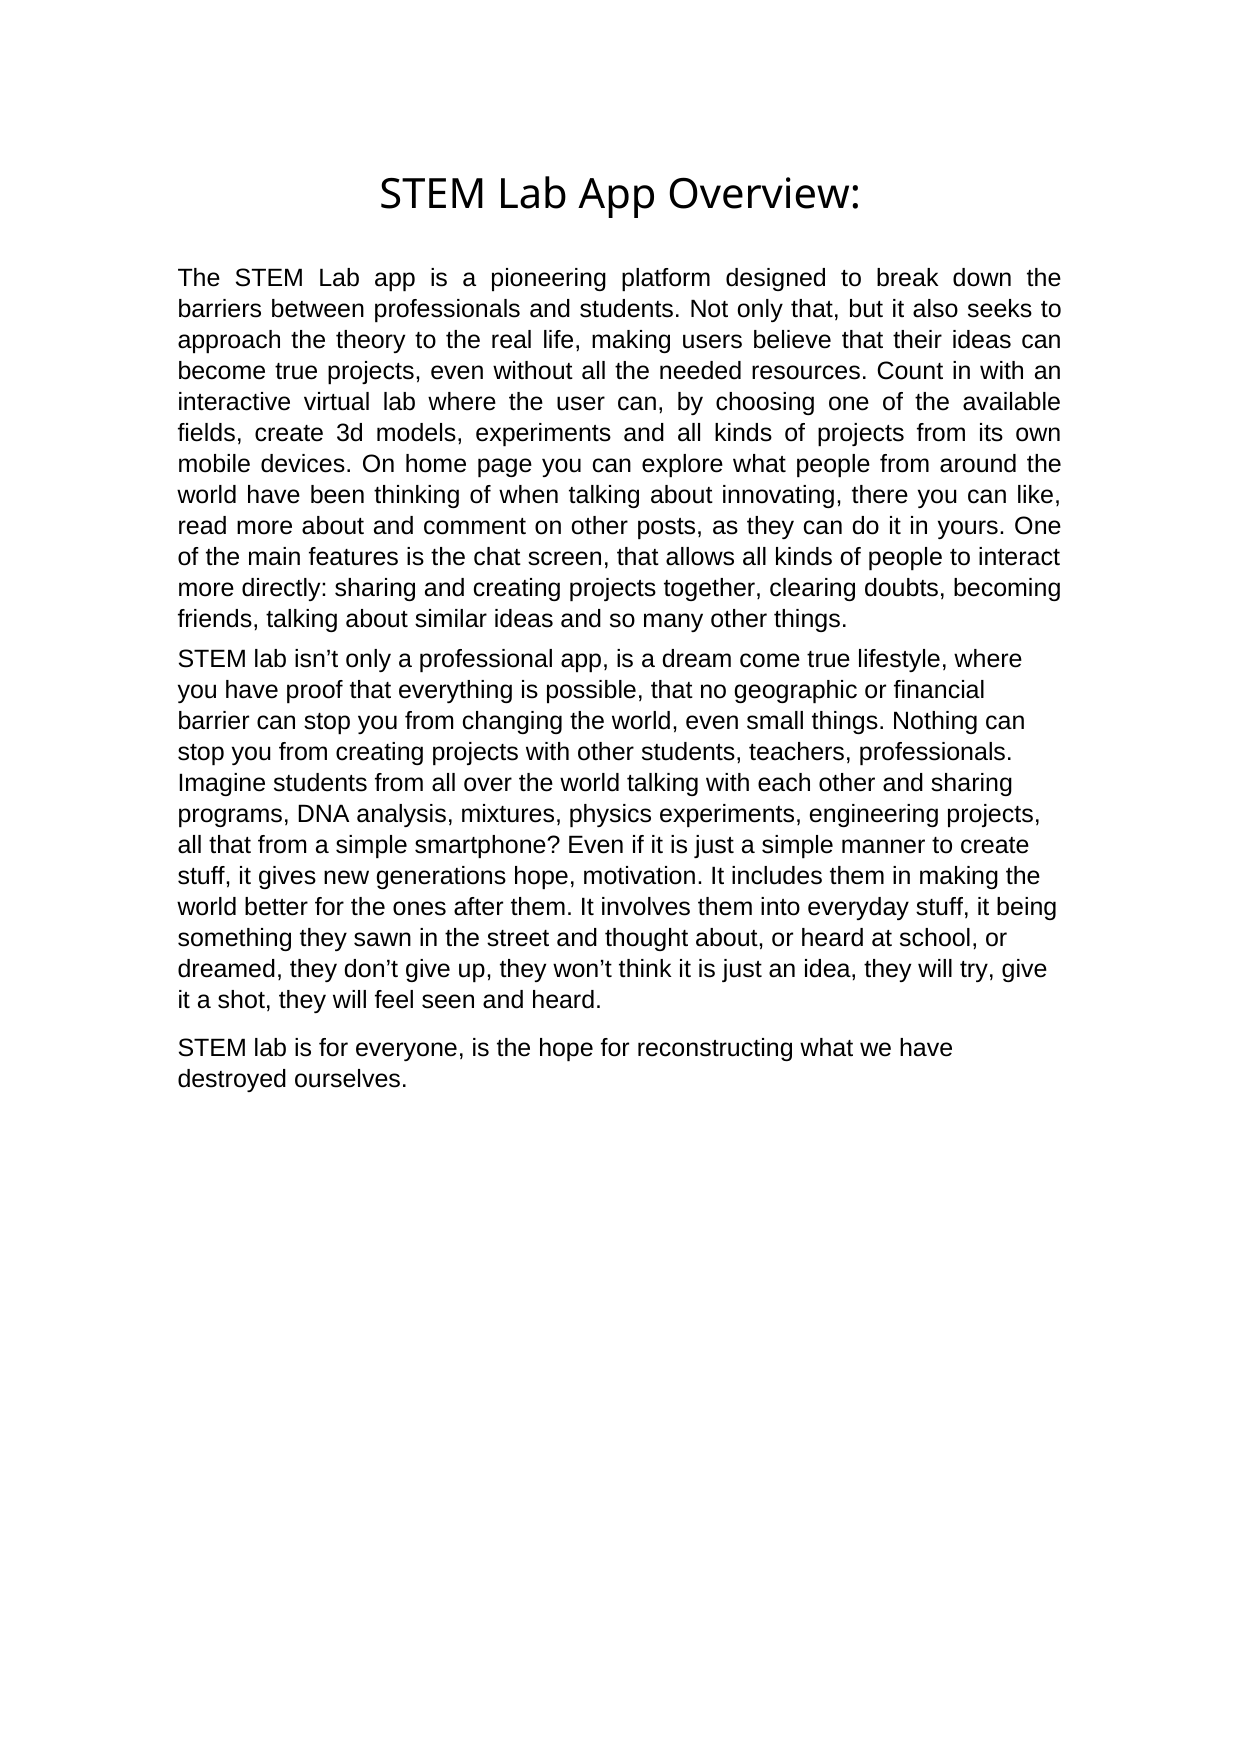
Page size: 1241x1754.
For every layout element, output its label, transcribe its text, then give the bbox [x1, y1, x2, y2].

subtitle The STEM Lab app is a pioneering platform designed to break down the barriers between professionals and students. Not only that, but it also seeks to approach the theory to the real life, making users believe that their ideas can become true projects, even without all the needed resources. Count in with an interactive virtual lab where the user can, by choosing one of the available fields, create 3d models, experiments and all kinds of projects from its own mobile devices. On home page you can explore what people from around the world have been thinking of when talking about innovating, there you can like, read more about and comment on other posts, as they can do it in yours. One of the main features is the chat screen, that allows all kinds of people to interact more directly: sharing and creating projects together, clearing doubts, becoming friends, talking about similar ideas and so many other things. [177, 263, 1063, 633]
text STEM lab isn’t only a professional app, is a dream come true lifestyle, where you have proof that everything is possible, that no geographic or financial barrier can stop you from changing the world, even small things. Nothing can stop you from creating projects with other students, teachers, professionals. Imagine students from all over the world talking with each other and sharing programs, DNA analysis, mixtures, physics experiments, engineering projects, all that from a simple smartphone? Even if it is just a simple manner to create stuff, it gives new generations hope, motivation. It includes them in making the world better for the ones after them. It involves them into everyday stuff, it being something they sawn in the street and thought about, or heard at school, or dreamed, they don’t give up, they won’t think it is just an idea, they will try, give it a shot, they will feel seen and heard. [177, 644, 1063, 1014]
text STEM lab is for everyone, is the hope for reconstructing what we have destroyed ourselves. [177, 1033, 1063, 1093]
subtitle STEM Lab App Overview: [177, 164, 1063, 221]
